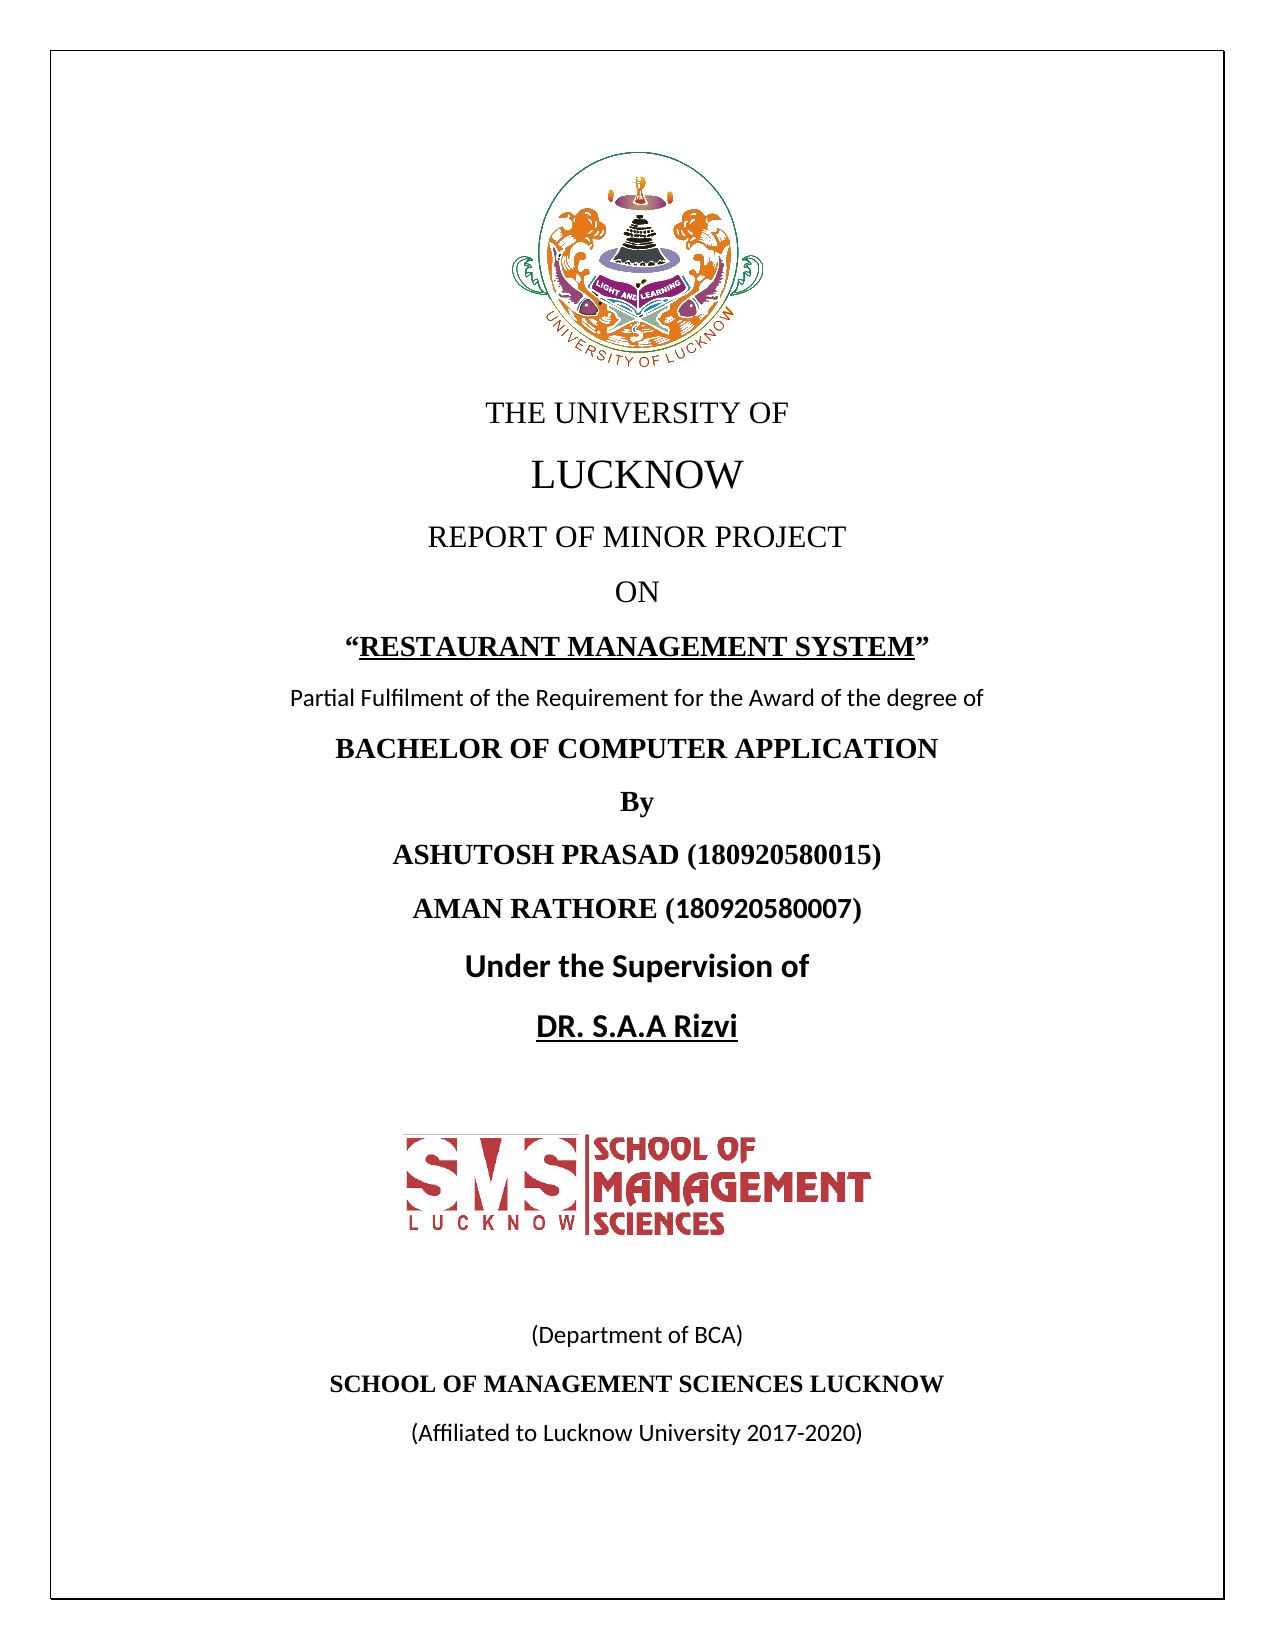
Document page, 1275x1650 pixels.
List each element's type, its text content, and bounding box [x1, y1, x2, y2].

picture [402, 1066, 872, 1301]
text ASHUTOSH PRASAD (180920580015) [150, 837, 1124, 871]
text Partial Fulfilment of the Requirement for the Award of the degree of [150, 682, 1124, 712]
text SCHOOL OF MANAGEMENT SCIENCES LUCKNOW [150, 1369, 1124, 1398]
text (Affiliated to Lucknow University 2017-2020) [150, 1417, 1124, 1447]
text REPORT OF MINOR PROJECT [150, 518, 1124, 554]
text (Department of BCA) [150, 1319, 1124, 1350]
text By [150, 784, 1124, 818]
text Under the Supervision of [150, 945, 1124, 986]
text BACHELOR OF COMPUTER APPLICATION [150, 731, 1124, 765]
text ON [150, 573, 1124, 609]
text THE UNIVERSITY OF [150, 394, 1124, 430]
picture [511, 150, 763, 376]
text “RESTAURANT MANAGEMENT SYSTEM” [150, 629, 1124, 662]
text LUCKNOW [150, 450, 1124, 498]
text AMAN RATHORE (180920580007) [150, 890, 1124, 925]
text DR. S.A.A Rizvi [150, 1006, 1124, 1046]
